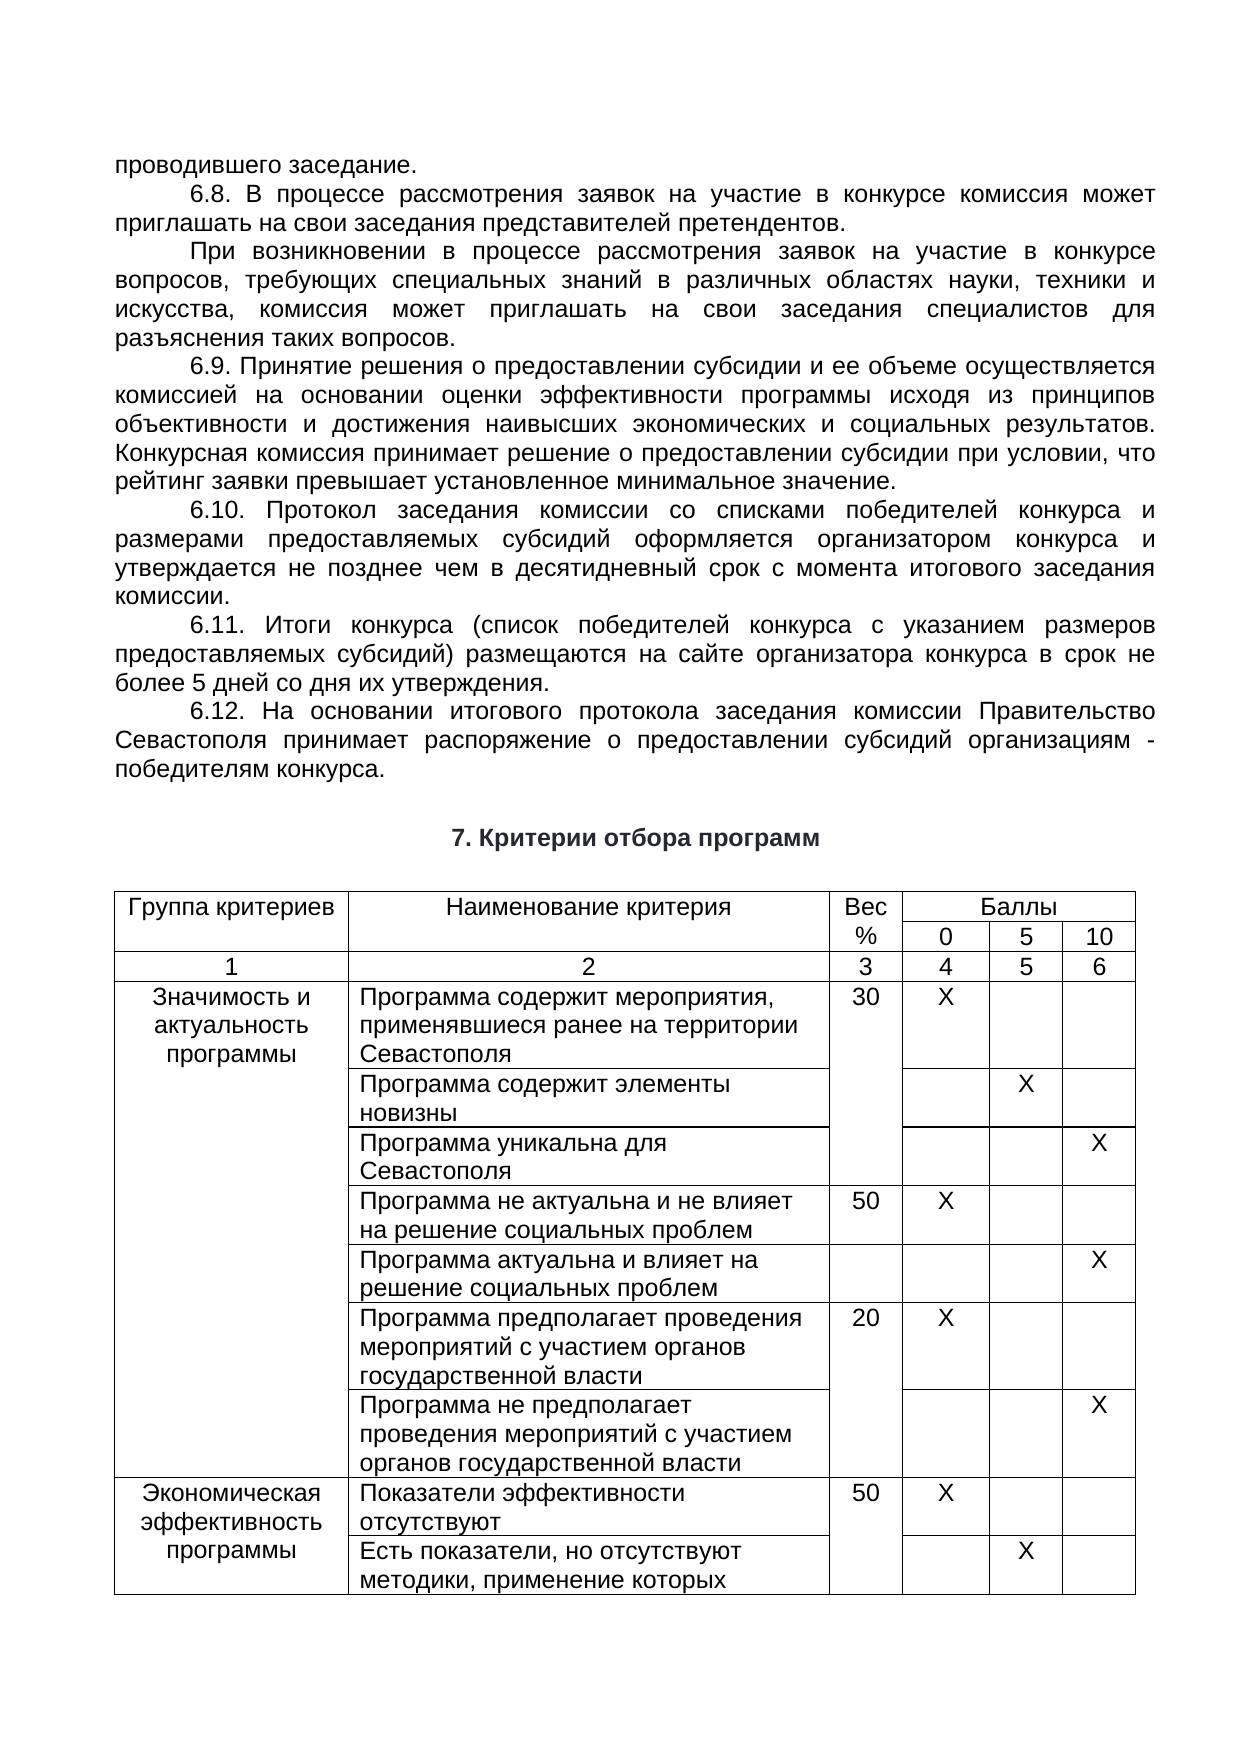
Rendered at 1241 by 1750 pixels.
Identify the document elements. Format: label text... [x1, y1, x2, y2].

table_cell [990, 1303, 1062, 1389]
table_cell Программа предполагает проведения мероприятий с участием органов государственной власти [349, 1303, 829, 1389]
table_cell [1063, 1536, 1135, 1594]
table_header Баллы [903, 892, 1135, 921]
table_cell 2 [349, 952, 829, 981]
table_cell [903, 1390, 989, 1477]
table_cell [990, 1128, 1062, 1185]
table_cell X [903, 1303, 989, 1389]
table_cell [830, 1245, 902, 1302]
text 7. Критерии отбора программ [114, 822, 1157, 851]
table_cell [1063, 1069, 1135, 1126]
text 6.8. В процессе рассмотрения заявок на участие в конкурсе комиссия может приглашать на свои заседания представителей претендентов. [114, 179, 1157, 236]
table_cell Показатели эффективности отсутствуют [349, 1478, 829, 1535]
table_cell [990, 982, 1062, 1068]
table_cell [990, 1245, 1062, 1302]
table_cell [1063, 982, 1135, 1068]
table_cell X [990, 1069, 1062, 1126]
table_cell 6 [1063, 952, 1135, 981]
text 6.9. Принятие решения о предоставлении субсидии и ее объеме осуществляется комиссией на основании оценки эффективности программы исходя из принципов объективности и достижения наивысших экономических и социальных результатов. Конкурсная комиссия принимает решение о предоставлении субсидии при условии, что рейтинг заявки превышает установленное минимальное значение. [114, 351, 1157, 495]
table_cell X [903, 1478, 989, 1535]
table_cell [990, 1390, 1062, 1477]
table_cell [990, 1186, 1062, 1243]
table_cell Экономическая эффективность программы [115, 1478, 348, 1594]
text При возникновении в процессе рассмотрения заявок на участие в конкурсе вопросов, требующих специальных знаний в различных областях науки, техники и искусства, комиссия может приглашать на свои заседания специалистов для разъяснения таких вопросов. [114, 236, 1157, 351]
text 6.10. Протокол заседания комиссии со списками победителей конкурса и размерами предоставляемых субсидий оформляется организатором конкурса и утверждается не позднее чем в десятидневный срок с момента итогового заседания комиссии. [114, 495, 1157, 610]
table_cell Значимость и актуальность программы [115, 982, 348, 1477]
table_cell X [903, 1186, 989, 1243]
table_cell 50 [830, 1478, 902, 1594]
table_cell 30 [830, 982, 902, 1185]
table_cell 50 [830, 1186, 902, 1243]
table_cell X [1063, 1245, 1135, 1302]
table_cell X [1063, 1390, 1135, 1477]
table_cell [349, 1536, 829, 1594]
table_cell Программа содержит мероприятия, применявшиеся ранее на территории Севастополя [349, 982, 829, 1068]
table_cell 1 [115, 952, 348, 981]
table_cell [903, 1128, 989, 1185]
table_cell 5 [990, 952, 1062, 981]
table_cell [1063, 1478, 1135, 1535]
table_cell Программа содержит элементы новизны [349, 1069, 829, 1126]
table_cell [903, 1245, 989, 1302]
table_cell X [1063, 1128, 1135, 1185]
table_header Вес % [830, 892, 902, 951]
table_header Наименование критерия [349, 892, 829, 951]
table_cell X [903, 982, 989, 1068]
table_cell X [990, 1536, 1062, 1594]
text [114, 150, 1157, 179]
table_cell 5 [990, 922, 1062, 951]
table_cell Программа актуальна и влияет на решение социальных проблем [349, 1245, 829, 1302]
table_cell 0 [903, 922, 989, 951]
table_cell [1063, 1186, 1135, 1243]
text 6.11. Итоги конкурса (список победителей конкурса с указанием размеров предоставляемых субсидий) размещаются на сайте организатора конкурса в срок не более 5 дней со дня их утверждения. [114, 610, 1157, 696]
table_cell 10 [1063, 922, 1135, 951]
table_cell 20 [830, 1303, 902, 1477]
table_cell [990, 1478, 1062, 1535]
table_header Группа критериев [115, 892, 348, 951]
table_cell Программа не предполагает проведения мероприятий с участием органов государственной власти [349, 1390, 829, 1477]
table_cell [903, 1536, 989, 1594]
table_cell Программа не актуальна и не влияет на решение социальных проблем [349, 1186, 829, 1243]
text 6.12. На основании итогового протокола заседания комиссии Правительство Севастополя принимает распоряжение о предоставлении субсидий организациям - победителям конкурса. [114, 696, 1157, 782]
table_cell 4 [903, 952, 989, 981]
table_cell [903, 1069, 989, 1126]
table_cell 3 [830, 952, 902, 981]
table_cell [1063, 1303, 1135, 1389]
table_cell Программа уникальна для Севастополя [349, 1128, 829, 1185]
